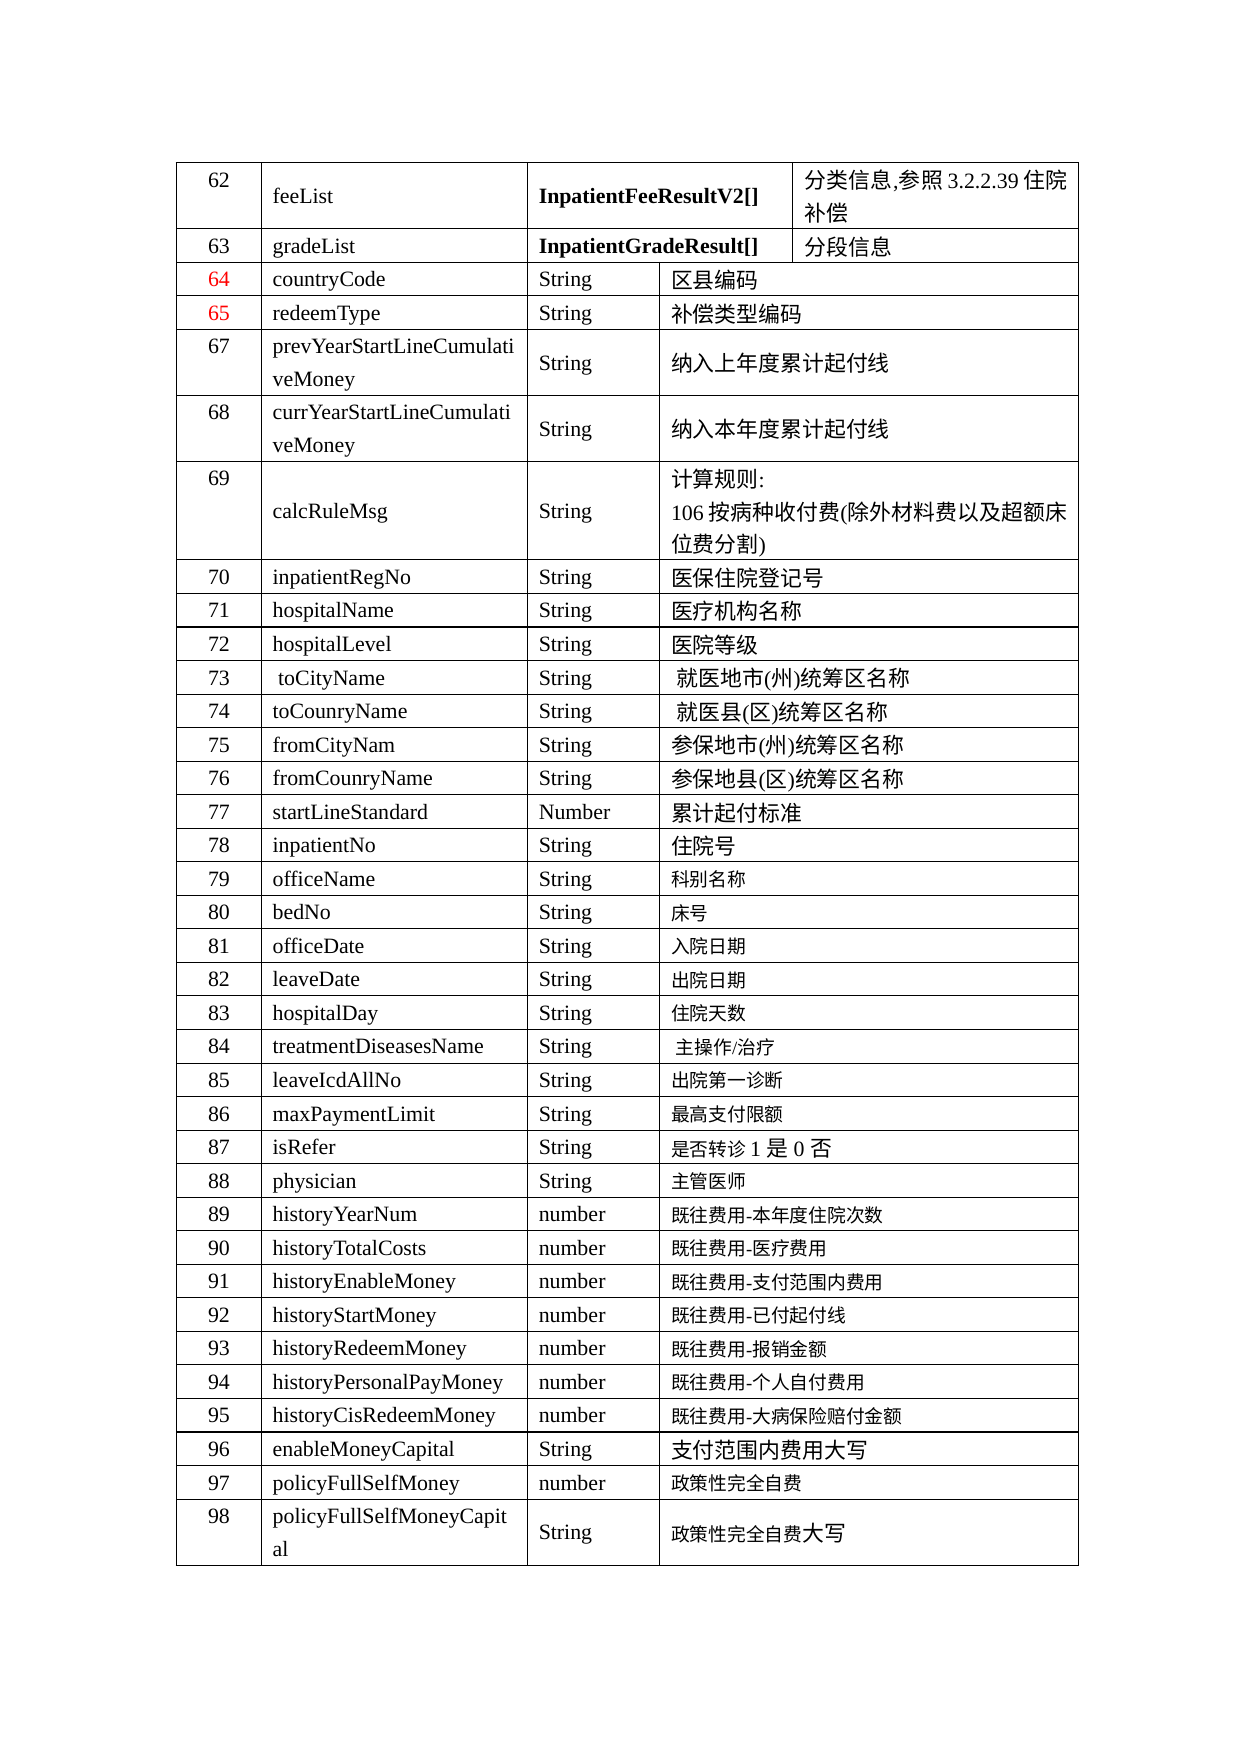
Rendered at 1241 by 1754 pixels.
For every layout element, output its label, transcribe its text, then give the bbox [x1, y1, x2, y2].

table_cell 63 [177, 229, 261, 262]
table_cell 62 [177, 163, 261, 228]
table_cell historyCisRedeemMoney [262, 1399, 527, 1431]
table_cell number [528, 1265, 659, 1297]
table_cell 79 [177, 862, 261, 895]
table_cell toCityName [262, 661, 527, 693]
table_cell 床号 [660, 896, 1078, 928]
table_cell String [528, 661, 659, 693]
table_cell 科别名称 [660, 862, 1078, 895]
table_cell 91 [177, 1265, 261, 1297]
table_cell 分段信息 [793, 229, 1078, 262]
table_cell currYearStartLineCumulativeMoney [262, 396, 527, 461]
table_cell String [528, 695, 659, 727]
table_cell 69 [177, 462, 261, 559]
table_cell fromCounryName [262, 762, 527, 794]
table_cell 73 [177, 661, 261, 693]
table_cell 是否转诊 1 是 0 否 [660, 1131, 1078, 1163]
table_cell 87 [177, 1131, 261, 1163]
table_cell 主管医师 [660, 1164, 1078, 1197]
table_cell 既往费用-医疗费用 [660, 1231, 1078, 1264]
table_cell hospitalName [262, 594, 527, 626]
table_cell 83 [177, 996, 261, 1029]
table_cell historyYearNum [262, 1198, 527, 1230]
table_cell 96 [177, 1433, 261, 1465]
table_cell leaveIcdAllNo [262, 1064, 527, 1096]
table_cell 参保地县(区)统筹区名称 [660, 762, 1078, 794]
table_cell 84 [177, 1030, 261, 1062]
table_cell 86 [177, 1097, 261, 1129]
table_cell hospitalLevel [262, 628, 527, 660]
table_cell 74 [177, 695, 261, 727]
table_cell countryCode [262, 263, 527, 295]
table_cell String [528, 929, 659, 962]
table_cell String [528, 862, 659, 895]
table_cell String [528, 396, 659, 461]
table_cell 既往费用-本年度住院次数 [660, 1198, 1078, 1230]
table_cell policyFullSelfMoneyCapital [262, 1500, 527, 1564]
table_cell 最高支付限额 [660, 1097, 1078, 1129]
table_cell String [528, 1030, 659, 1062]
table_cell 主操作/治疗 [660, 1030, 1078, 1062]
table_cell 既往费用-支付范围内费用 [660, 1265, 1078, 1297]
table_cell String [528, 963, 659, 995]
table_cell enableMoneyCapital [262, 1433, 527, 1465]
table_cell officeDate [262, 929, 527, 962]
table_cell 88 [177, 1164, 261, 1197]
table_cell String [528, 728, 659, 761]
table_cell 区县编码 [660, 263, 1078, 295]
table_cell 就医地市(州)统筹区名称 [660, 661, 1078, 693]
table_cell 纳入上年度累计起付线 [660, 330, 1078, 395]
table_cell String [528, 996, 659, 1029]
table_cell String [528, 1131, 659, 1163]
table_cell String [528, 628, 659, 660]
table_cell Number [528, 795, 659, 828]
table_cell 64 [177, 263, 261, 295]
table_cell fromCityNam [262, 728, 527, 761]
table_cell String [528, 829, 659, 861]
table_cell gradeList [262, 229, 527, 262]
table_cell maxPaymentLimit [262, 1097, 527, 1129]
table_cell 72 [177, 628, 261, 660]
table_cell String [528, 296, 659, 329]
table_cell 医疗机构名称 [660, 594, 1078, 626]
table_cell historyTotalCosts [262, 1231, 527, 1264]
table_cell calcRuleMsg [262, 462, 527, 559]
table_cell hospitalDay [262, 996, 527, 1029]
table_cell 累计起付标准 [660, 795, 1078, 828]
table_cell String [528, 1433, 659, 1465]
table_cell String [528, 1097, 659, 1129]
table_cell String [528, 594, 659, 626]
table_cell 92 [177, 1298, 261, 1331]
table_cell 75 [177, 728, 261, 761]
table_cell 81 [177, 929, 261, 962]
table_cell String [528, 896, 659, 928]
table_cell number [528, 1198, 659, 1230]
table_cell 就医县(区)统筹区名称 [660, 695, 1078, 727]
table_cell 补偿类型编码 [660, 296, 1078, 329]
table_cell String [528, 462, 659, 559]
table_cell startLineStandard [262, 795, 527, 828]
table_cell String [528, 762, 659, 794]
table_cell 93 [177, 1332, 261, 1364]
table_cell String [528, 1064, 659, 1096]
table_cell treatmentDiseasesName [262, 1030, 527, 1062]
table_cell 98 [177, 1500, 261, 1564]
table_cell 65 [177, 296, 261, 329]
table_cell prevYearStartLineCumulativeMoney [262, 330, 527, 395]
table_cell 出院第一诊断 [660, 1064, 1078, 1096]
table_cell String [528, 560, 659, 593]
table_cell bedNo [262, 896, 527, 928]
table_cell 支付范围内费用大写 [660, 1433, 1078, 1465]
table_cell 80 [177, 896, 261, 928]
table_cell 95 [177, 1399, 261, 1431]
table_cell 医保住院登记号 [660, 560, 1078, 593]
table_cell number [528, 1399, 659, 1431]
table_cell 政策性完全自费 [660, 1466, 1078, 1498]
table_cell 94 [177, 1365, 261, 1398]
table_cell toCounryName [262, 695, 527, 727]
table_cell 76 [177, 762, 261, 794]
table_cell 住院号 [660, 829, 1078, 861]
table_cell historyStartMoney [262, 1298, 527, 1331]
table_cell number [528, 1298, 659, 1331]
table_cell feeList [262, 163, 527, 228]
table_cell InpatientGradeResult[] [528, 229, 792, 262]
table_cell 参保地市(州)统筹区名称 [660, 728, 1078, 761]
table_cell number [528, 1466, 659, 1498]
table_cell String [528, 263, 659, 295]
table_cell number [528, 1231, 659, 1264]
table_cell 77 [177, 795, 261, 828]
table_cell 70 [177, 560, 261, 593]
table_cell String [528, 1164, 659, 1197]
table_cell 82 [177, 963, 261, 995]
table_cell 纳入本年度累计起付线 [660, 396, 1078, 461]
table_cell String [528, 1500, 659, 1564]
table_cell 71 [177, 594, 261, 626]
table_cell inpatientRegNo [262, 560, 527, 593]
table_cell 既往费用-报销金额 [660, 1332, 1078, 1364]
table_cell number [528, 1332, 659, 1364]
table_cell 医院等级 [660, 628, 1078, 660]
table_cell 68 [177, 396, 261, 461]
table_cell 住院天数 [660, 996, 1078, 1029]
table_cell officeName [262, 862, 527, 895]
table_cell 政策性完全自费大写 [660, 1500, 1078, 1564]
table_cell physician [262, 1164, 527, 1197]
table_cell String [528, 330, 659, 395]
table_cell 既往费用-已付起付线 [660, 1298, 1078, 1331]
table_cell 78 [177, 829, 261, 861]
table_cell 计算规则: 106按病种收付费(除外材料费以及超额床位费分割) [660, 462, 1078, 559]
table_cell 既往费用-大病保险赔付金额 [660, 1399, 1078, 1431]
table_cell historyRedeemMoney [262, 1332, 527, 1364]
table_cell 既往费用-个人自付费用 [660, 1365, 1078, 1398]
table_cell isRefer [262, 1131, 527, 1163]
table_cell 85 [177, 1064, 261, 1096]
table_cell InpatientFeeResultV2[] [528, 163, 792, 228]
table_cell inpatientNo [262, 829, 527, 861]
table_cell 67 [177, 330, 261, 395]
table_cell 入院日期 [660, 929, 1078, 962]
table_cell 97 [177, 1466, 261, 1498]
table_cell 90 [177, 1231, 261, 1264]
table_cell leaveDate [262, 963, 527, 995]
table_cell redeemType [262, 296, 527, 329]
table_cell policyFullSelfMoney [262, 1466, 527, 1498]
table_cell number [528, 1365, 659, 1398]
table_cell 89 [177, 1198, 261, 1230]
table_cell historyEnableMoney [262, 1265, 527, 1297]
table_cell 分类信息,参照3.2.2.39住院补偿 [793, 163, 1078, 228]
table_cell historyPersonalPayMoney [262, 1365, 527, 1398]
table_cell 出院日期 [660, 963, 1078, 995]
